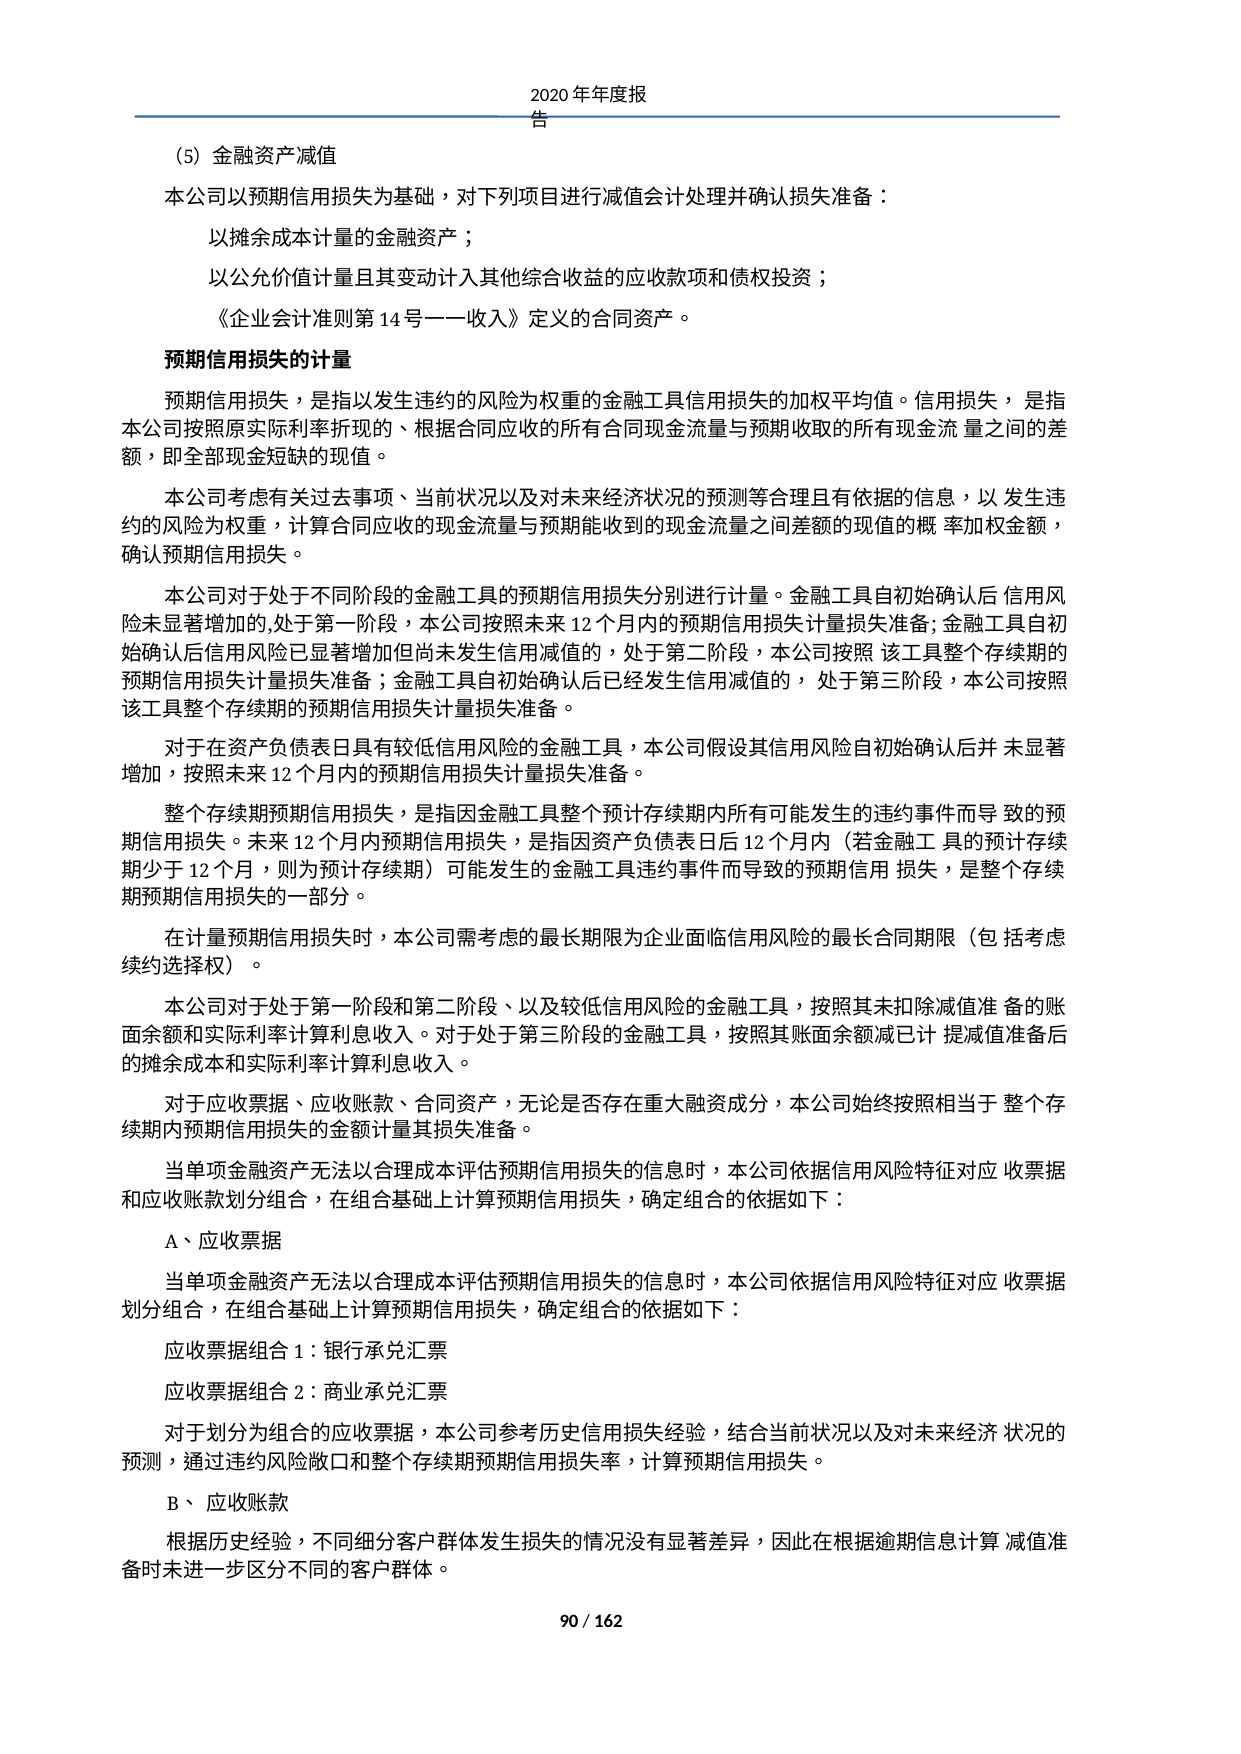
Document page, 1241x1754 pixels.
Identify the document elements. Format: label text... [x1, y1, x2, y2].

text 当单项金融资产无法以合理成本评估预期信用损失的信息时，本公司依据信用风险特征对应 收票据划分组合，在组合基础上计算预期信用损失，确定组合的依据如下： [121, 1267, 1068, 1323]
text 对于应收票据、应收账款、合同资产，无论是否存在重大融资成分，本公司始终按照相当于 整个存续期内预期信用损失的金额计量其损失准备。 [121, 1089, 1068, 1143]
text 以公允价值计量且其变动计入其他综合收益的应收款项和债权投资； [121, 263, 1068, 291]
text 应收票据组合2：商业承兑汇票 [121, 1377, 1068, 1405]
text （5）金融资产减值 [121, 141, 1068, 169]
text 本公司以预期信用损失为基础，对下列项目进行减值会计处理并确认损失准备： [121, 181, 1068, 210]
text A、应收票据 [121, 1226, 1068, 1254]
text 当单项金融资产无法以合理成本评估预期信用损失的信息时，本公司依据信用风险特征对应 收票据和应收账款划分组合，在组合基础上计算预期信用损失，确定组合的依据如下： [121, 1156, 1068, 1214]
text 应收票据组合1：银行承兑汇票 [121, 1336, 1068, 1364]
text 本公司对于处于第一阶段和第二阶段、以及较低信用风险的金融工具，按照其未扣除减值准 备的账面余额和实际利率计算利息收入。对于处于第三阶段的金融工具，按照其账面余额减已计 提减值准备后的摊余成本和实际利率计算利息收入。 [121, 992, 1068, 1077]
text 预期信用损失的计量 [121, 345, 1068, 373]
text 本公司对于处于不同阶段的金融工具的预期信用损失分别进行计量。金融工具自初始确认后 信用风险未显著增加的,处于第一阶段，本公司按照未来12个月内的预期信用损失计量损失准备; 金融工具自初始确认后信用风险已显著增加但尚未发生信用减值的，处于第二阶段，本公司按照 该工具整个存续期的预期信用损失计量损失准备；金融工具自初始确认后已经发生信用减值的， 处于第三阶段，本公司按照该工具整个存续期的预期信用损失计量损失准备。 [121, 580, 1068, 722]
text 预期信用损失，是指以发生违约的风险为权重的金融工具信用损失的加权平均值。信用损失， 是指本公司按照原实际利率折现的、根据合同应收的所有合同现金流量与预期收取的所有现金流 量之间的差额，即全部现金短缺的现值。 [121, 386, 1068, 470]
text 在计量预期信用损失时，本公司需考虑的最长期限为企业面临信用风险的最长合同期限（包 括考虑续约选择权）。 [121, 923, 1068, 979]
text 以摊余成本计量的金融资产； [121, 222, 1068, 251]
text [121, 1526, 1068, 1583]
text 对于在资产负债表日具有较低信用风险的金融工具，本公司假设其信用风险自初始确认后并 未显著增加，按照未来12个月内的预期信用损失计量损失准备。 [121, 735, 1068, 787]
text 《企业会计准则第14号一一收入》定义的合同资产。 [121, 304, 1068, 332]
text 本公司考虑有关过去事项、当前状况以及对未来经济状况的预测等合理且有依据的信息，以 发生违约的风险为权重，计算合同应收的现金流量与预期能收到的现金流量之间差额的现值的概 率加权金额，确认预期信用损失。 [121, 482, 1068, 568]
text 整个存续期预期信用损失，是指因金融工具整个预计存续期内所有可能发生的违约事件而导 致的预期信用损失。未来12个月内预期信用损失，是指因资产负债表日后12个月内（若金融工 具的预计存续期少于12个月，则为预计存续期）可能发生的金融工具违约事件而导致的预期信用 损失，是整个存续期预期信用损失的一部分。 [121, 799, 1068, 910]
text B、 应收账款 [121, 1487, 1068, 1516]
text 对于划分为组合的应收票据，本公司参考历史信用损失经验，结合当前状况以及对未来经济 状况的预测，通过违约风险敞口和整个存续期预期信用损失率，计算预期信用损失。 [121, 1418, 1068, 1475]
